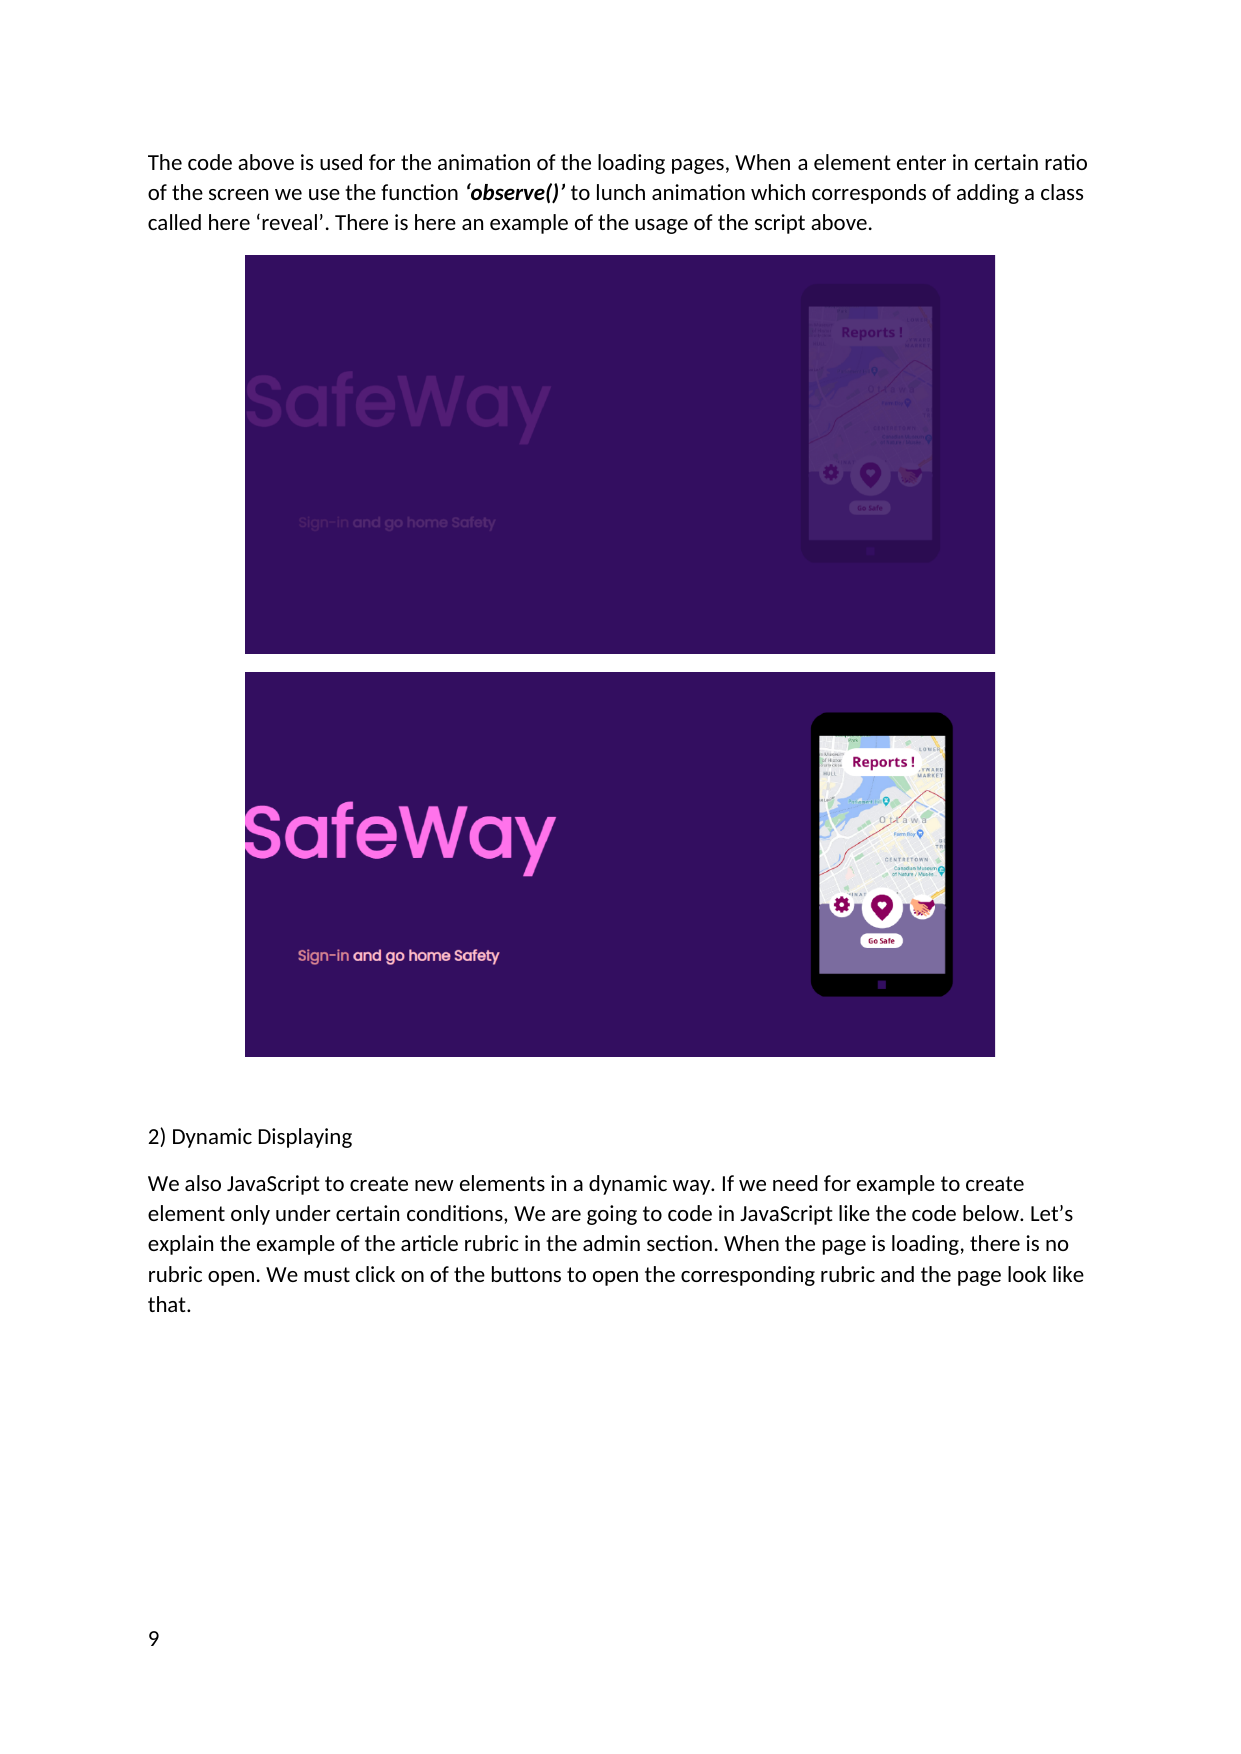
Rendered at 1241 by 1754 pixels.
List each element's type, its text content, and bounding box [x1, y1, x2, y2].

text The code above is used for the animation of the loading pages, When a element enter in certain ratio of the screen we use the function ‘observe()’ to lunch animation which corresponds of adding a class called here ‘reveal’. There is here an example of the usage of the script above. [148, 148, 1093, 236]
text We also JavaScript to create new elements in a dynamic way. If we need for example to create element only under certain conditions, We are going to code in JavaScript like the code below. Let’s explain the example of the article rubric in the admin section. When the page is loading, there is no rubric open. We must click on of the buttons to open the corresponding rubric and the page look like that. [148, 1169, 1093, 1318]
text 2) Dynamic Displaying [148, 1122, 1093, 1150]
picture [245, 672, 995, 1057]
picture [245, 255, 995, 654]
